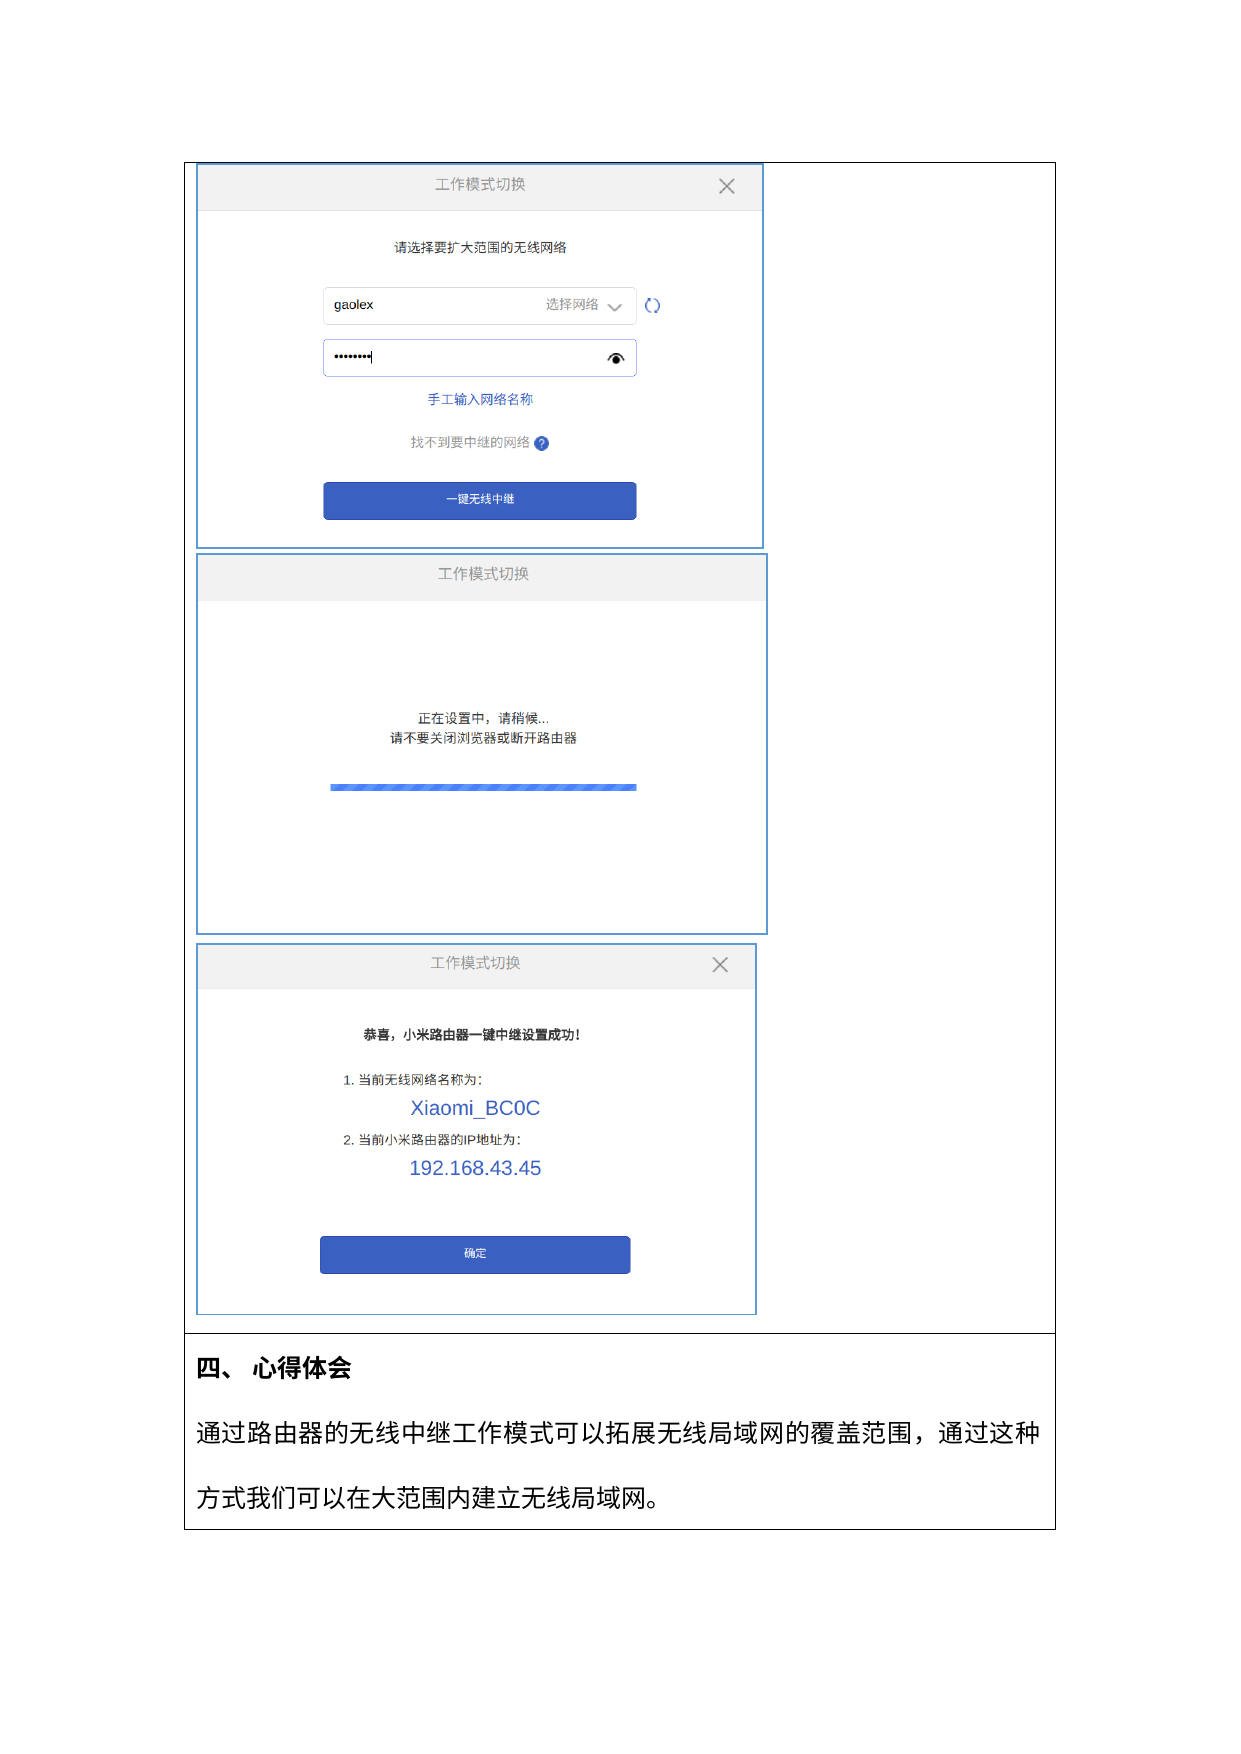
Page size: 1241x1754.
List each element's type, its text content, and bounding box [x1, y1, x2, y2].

picture [198, 555, 766, 933]
table_cell 实验结果 [185, 163, 1055, 1333]
table_cell 心得体会 通过路由器的无线中继工作模式可以拓展无线局域网的覆盖范围，通过这种方式我们可以在大范围内建立无线局域网。 [185, 1334, 1055, 1529]
picture [198, 945, 755, 1314]
picture [198, 165, 762, 547]
